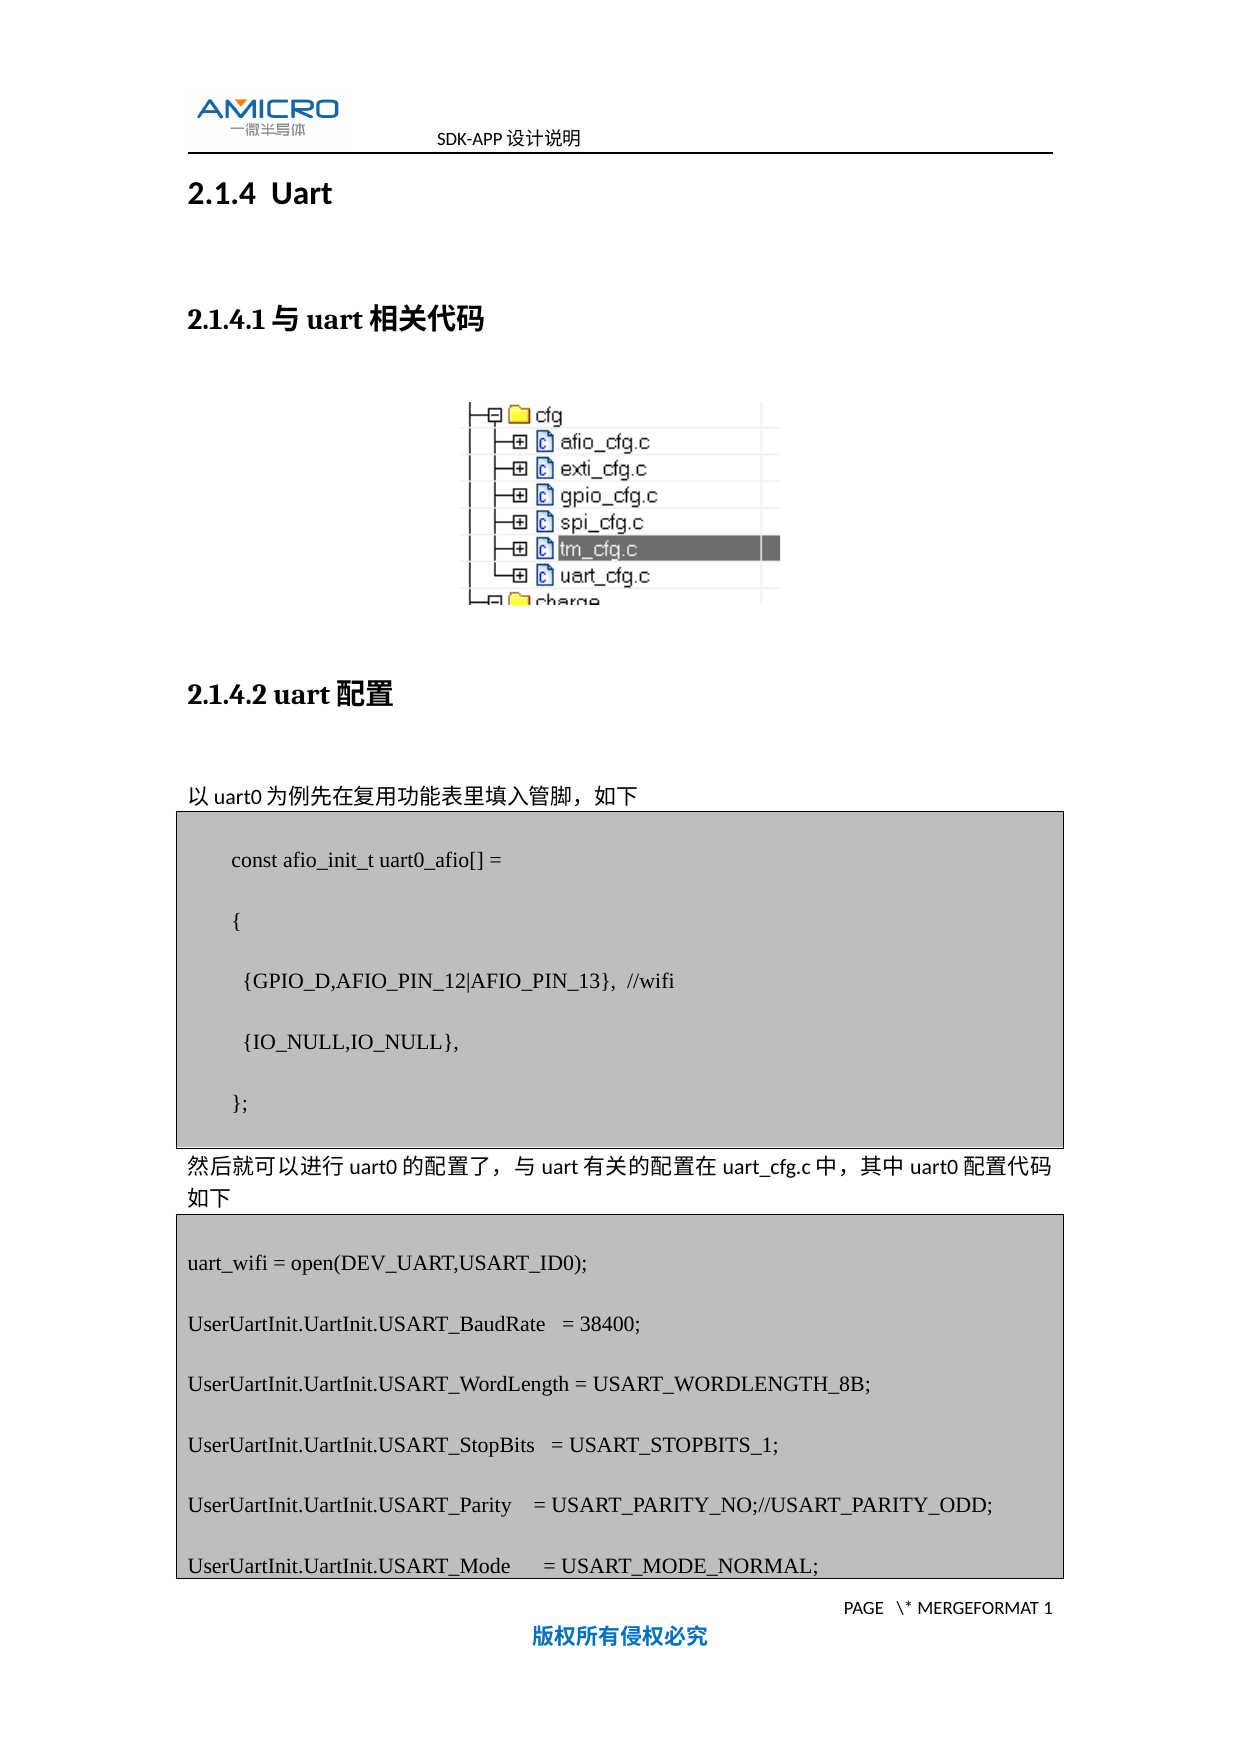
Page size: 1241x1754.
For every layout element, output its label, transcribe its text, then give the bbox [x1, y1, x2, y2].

table_header const afio_init_t uart0_afio[] = { {GPIO_D,AFIO_PIN_12|AFIO_PIN_13}, //wifi {IO_NULL,IO_NULL}, }; [177, 812, 1063, 1147]
list 然后就可以进行uart0的配置了，与uart有关的配置在uart_cfg.c中，其中uart0配置代码如下 [187, 1149, 1053, 1213]
subtitle 2.1.4 Uart [187, 160, 1053, 225]
picture [460, 402, 781, 605]
picture [187, 88, 349, 145]
list 以uart0为例先在复用功能表里填入管脚，如下 [187, 778, 1053, 811]
subtitle 2.1.4.2 uart配置 [187, 659, 1053, 724]
subtitle 2.1.4.1与uart相关代码 [187, 284, 1053, 349]
